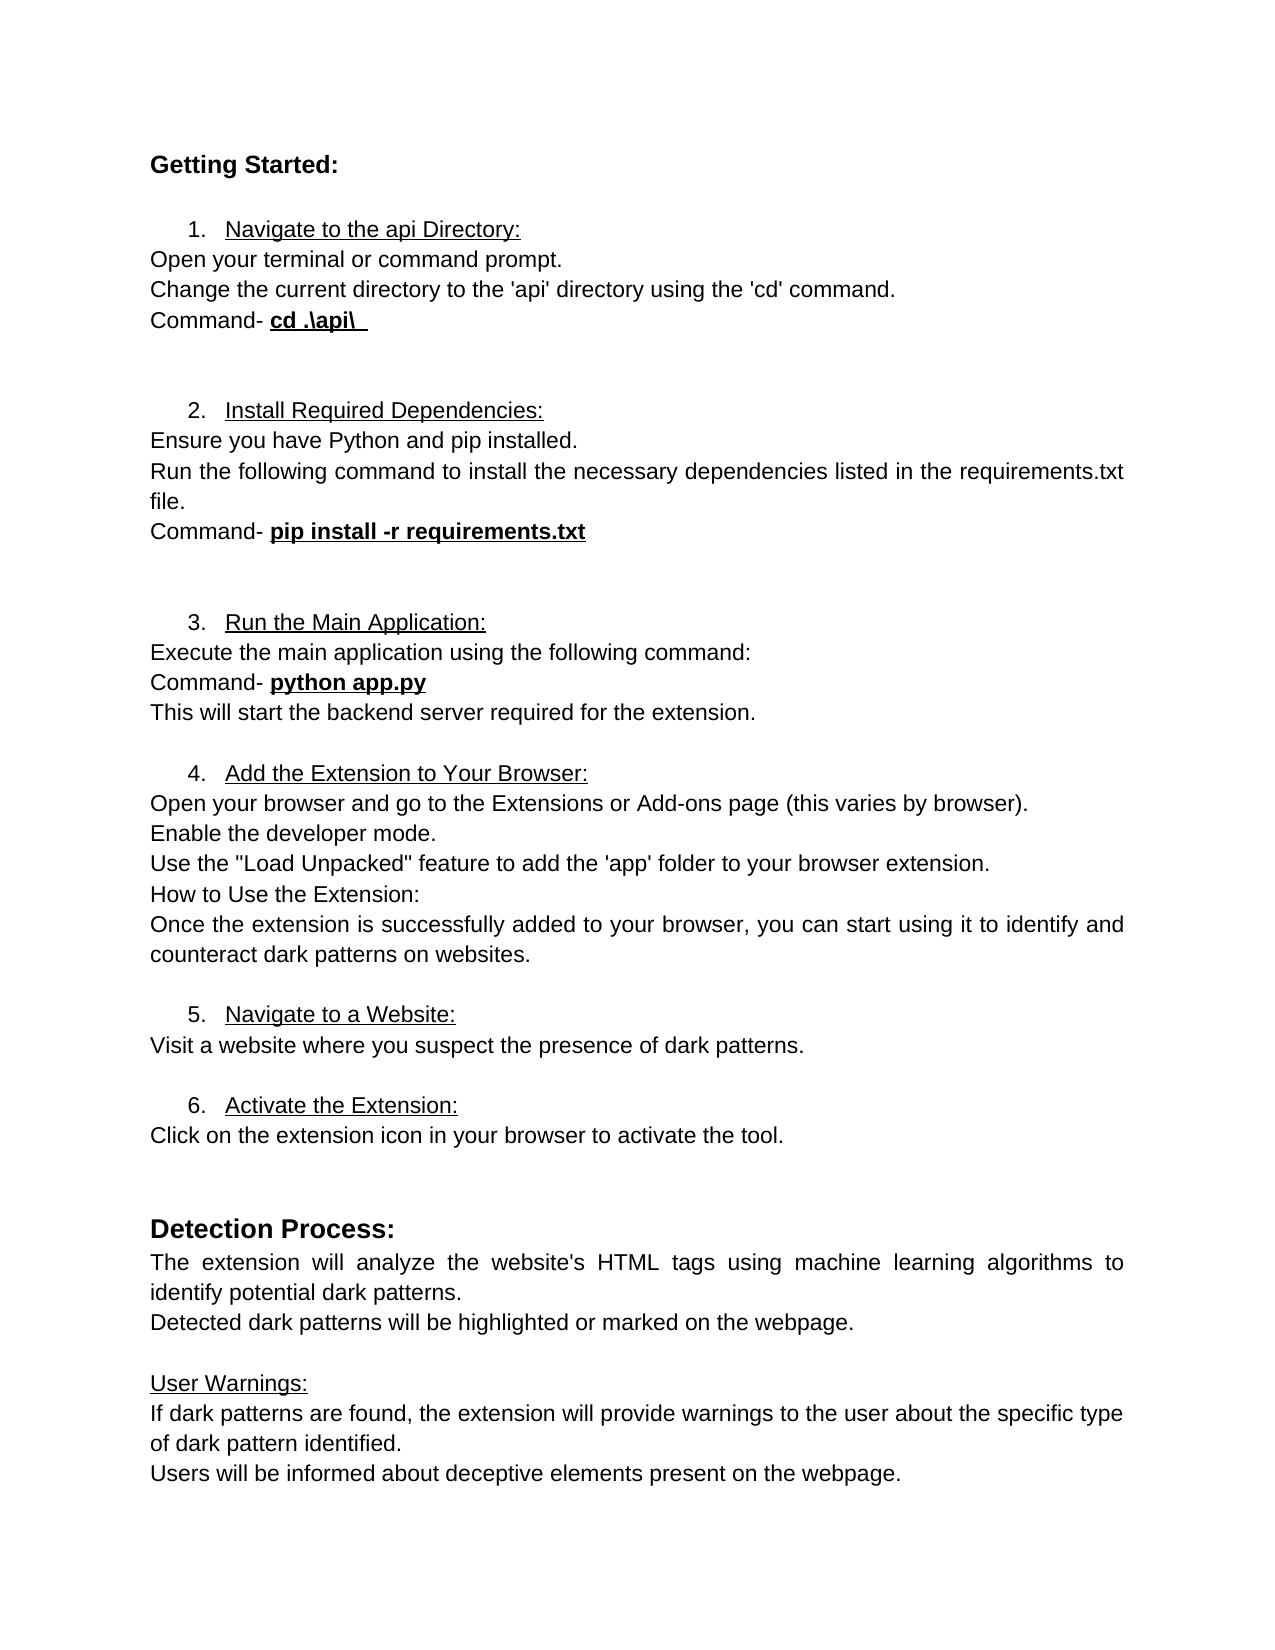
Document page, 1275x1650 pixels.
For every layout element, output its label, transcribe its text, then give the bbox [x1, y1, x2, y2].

text Users will be informed about deceptive elements present on the webpage. [150, 1460, 1125, 1487]
list Navigate to the api Directory: [187, 216, 1125, 242]
text User Warnings: [150, 1370, 1125, 1396]
text The extension will analyze the website's HTML tags using machine learning algorithms to identify potential dark patterns. [150, 1249, 1125, 1305]
list Activate the Extension: [187, 1092, 1125, 1118]
text Change the current directory to the 'api' directory using the 'cd' command. [150, 276, 1125, 303]
text Command- pip install -r requirements.txt [150, 518, 1125, 544]
text Open your terminal or command prompt. [150, 246, 1125, 273]
list Run the Main Application: [187, 609, 1125, 635]
text Execute the main application using the following command: [150, 639, 1125, 665]
text Command- cd .\api\ [150, 307, 1125, 333]
text Detection Process: [150, 1213, 1125, 1244]
text If dark patterns are found, the extension will provide warnings to the user about the specific type of dark pattern identified. [150, 1400, 1125, 1456]
text How to Use the Extension: [150, 881, 1125, 907]
text This will start the backend server required for the extension. [150, 699, 1125, 726]
text Use the "Load Unpacked" feature to add the 'app' folder to your browser extension. [150, 850, 1125, 877]
text Open your browser and go to the Extensions or Add-ons page (this varies by browser). [150, 790, 1125, 816]
text Enable the developer mode. [150, 820, 1125, 847]
text Detected dark patterns will be highlighted or marked on the webpage. [150, 1309, 1125, 1336]
text Click on the extension icon in your browser to activate the tool. [150, 1122, 1125, 1149]
list Add the Extension to Your Browser: [187, 760, 1125, 786]
text Getting Started: [150, 150, 1125, 179]
list Navigate to a Website: [187, 1001, 1125, 1028]
text Run the following command to install the necessary dependencies listed in the requirements.txt file. [150, 458, 1125, 514]
text Command- python app.py [150, 669, 1125, 696]
list Install Required Dependencies: [187, 397, 1125, 424]
text Ensure you have Python and pip installed. [150, 427, 1125, 454]
text Visit a website where you suspect the presence of dark patterns. [150, 1032, 1125, 1058]
text Once the extension is successfully added to your browser, you can start using it to identify and counteract dark patterns on websites. [150, 911, 1125, 967]
